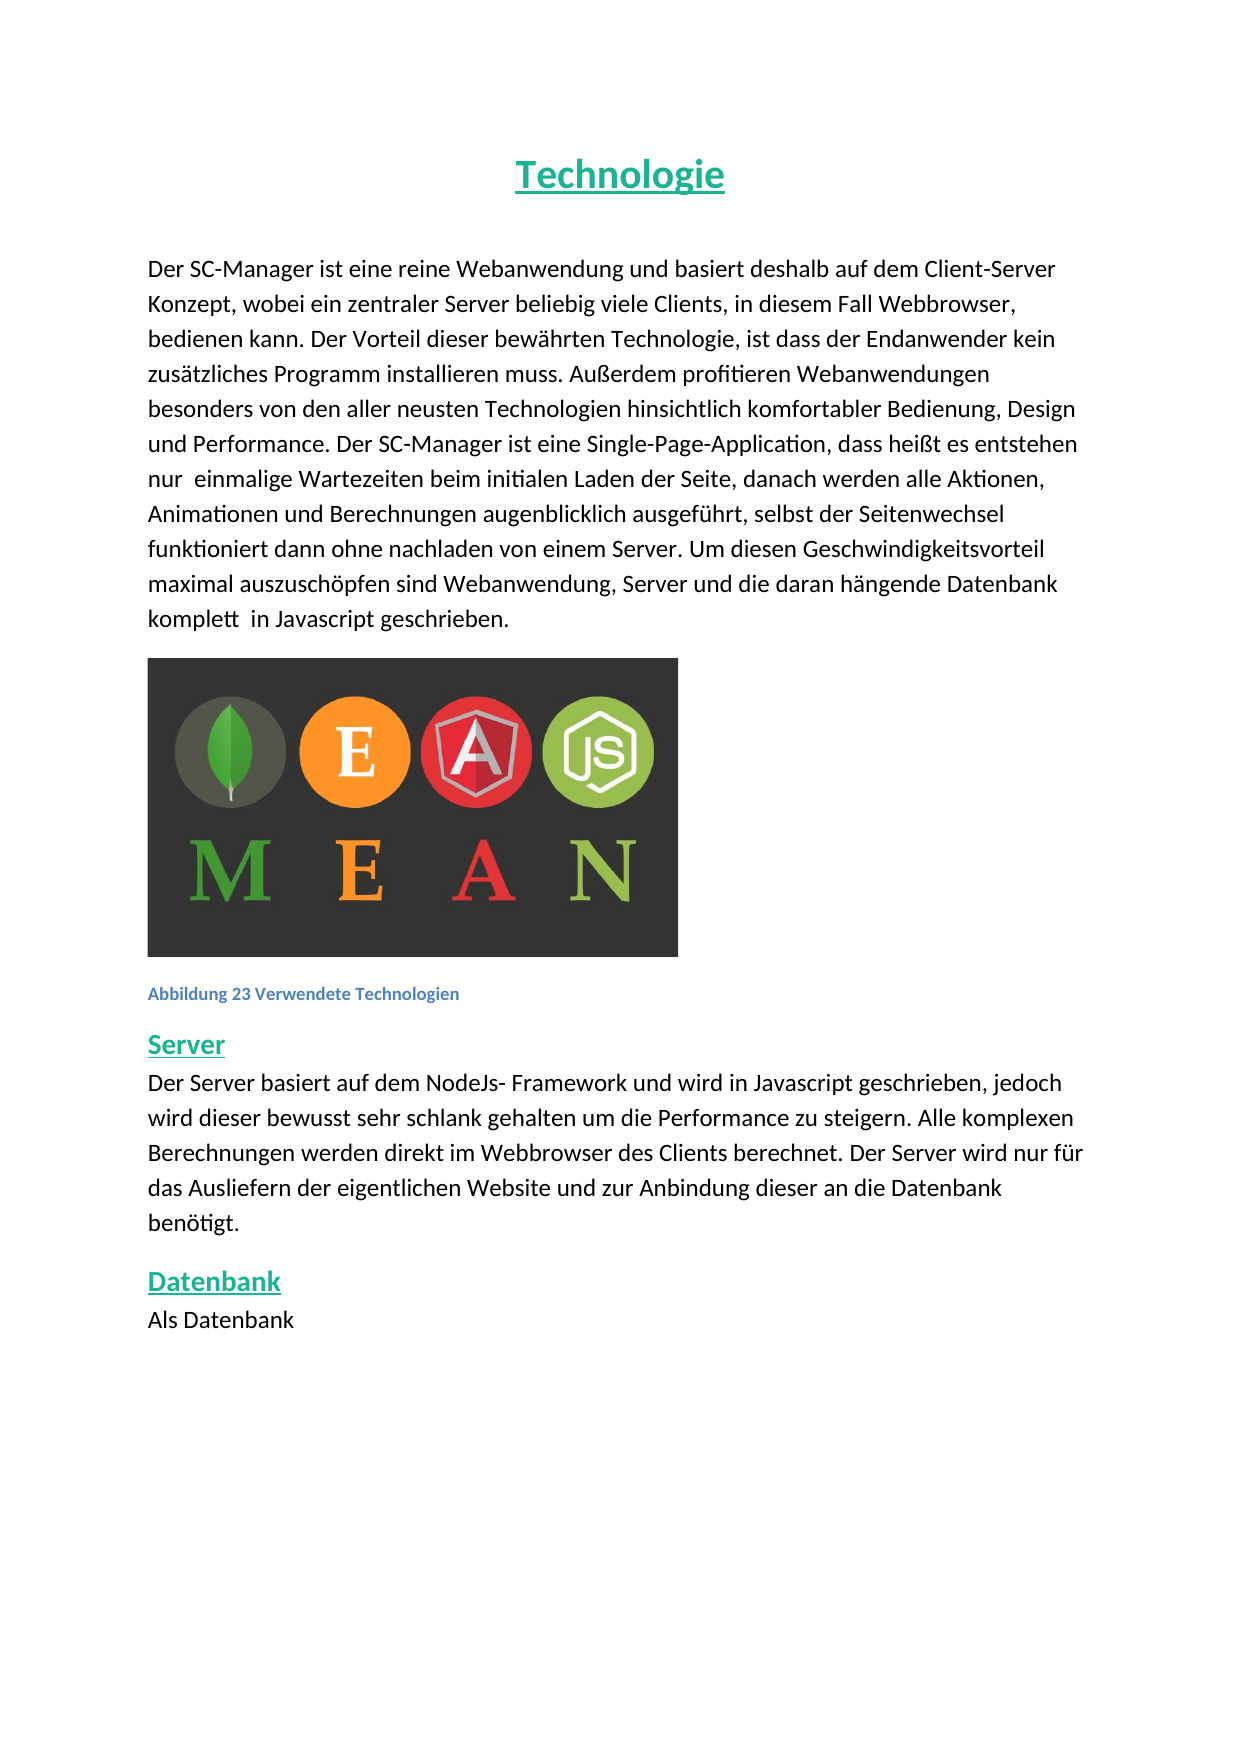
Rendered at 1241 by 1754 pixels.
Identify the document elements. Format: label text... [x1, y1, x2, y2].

subtitle Server [148, 1026, 1093, 1062]
text Der SC-Manager ist eine reine Webanwendung und basiert deshalb auf dem Client-Server Konzept, wobei ein zentraler Server beliebig viele Clients, in diesem Fall Webbrowser, bedienen kann. Der Vorteil dieser bewährten Technologie, ist dass der Endanwender kein zusätzliches Programm installieren muss. Außerdem profitieren Webanwendungen besonders von den aller neusten Technologien hinsichtlich komfortabler Bedienung, Design und Performance. Der SC-Manager ist eine Single-Page-Application, dass heißt es entstehen nur einmalige Wartezeiten beim initialen Laden der Seite, danach werden alle Aktionen, Animationen und Berechnungen augenblicklich ausgeführt, selbst der Seitenwechsel funktioniert dann ohne nachladen von einem Server. Um diesen Geschwindigkeitsvorteil maximal auszuschöpfen sind Webanwendung, Server und die daran hängende Datenbank komplett in Javascript geschrieben. [148, 253, 1093, 633]
text Der Server basiert auf dem NodeJs- Framework und wird in Javascript geschrieben, jedoch wird dieser bewusst sehr schlank gehalten um die Performance zu steigern. Alle komplexen Berechnungen werden direkt im Webbrowser des Clients berechnet. Der Server wird nur für das Ausliefern der eigentlichen Website und zur Anbindung dieser an die Datenbank benötigt. [148, 1067, 1093, 1238]
text Als Datenbank [148, 1304, 1093, 1334]
picture [147, 658, 679, 957]
subtitle Datenbank [148, 1263, 1093, 1298]
subtitle Technologie [148, 148, 1093, 198]
